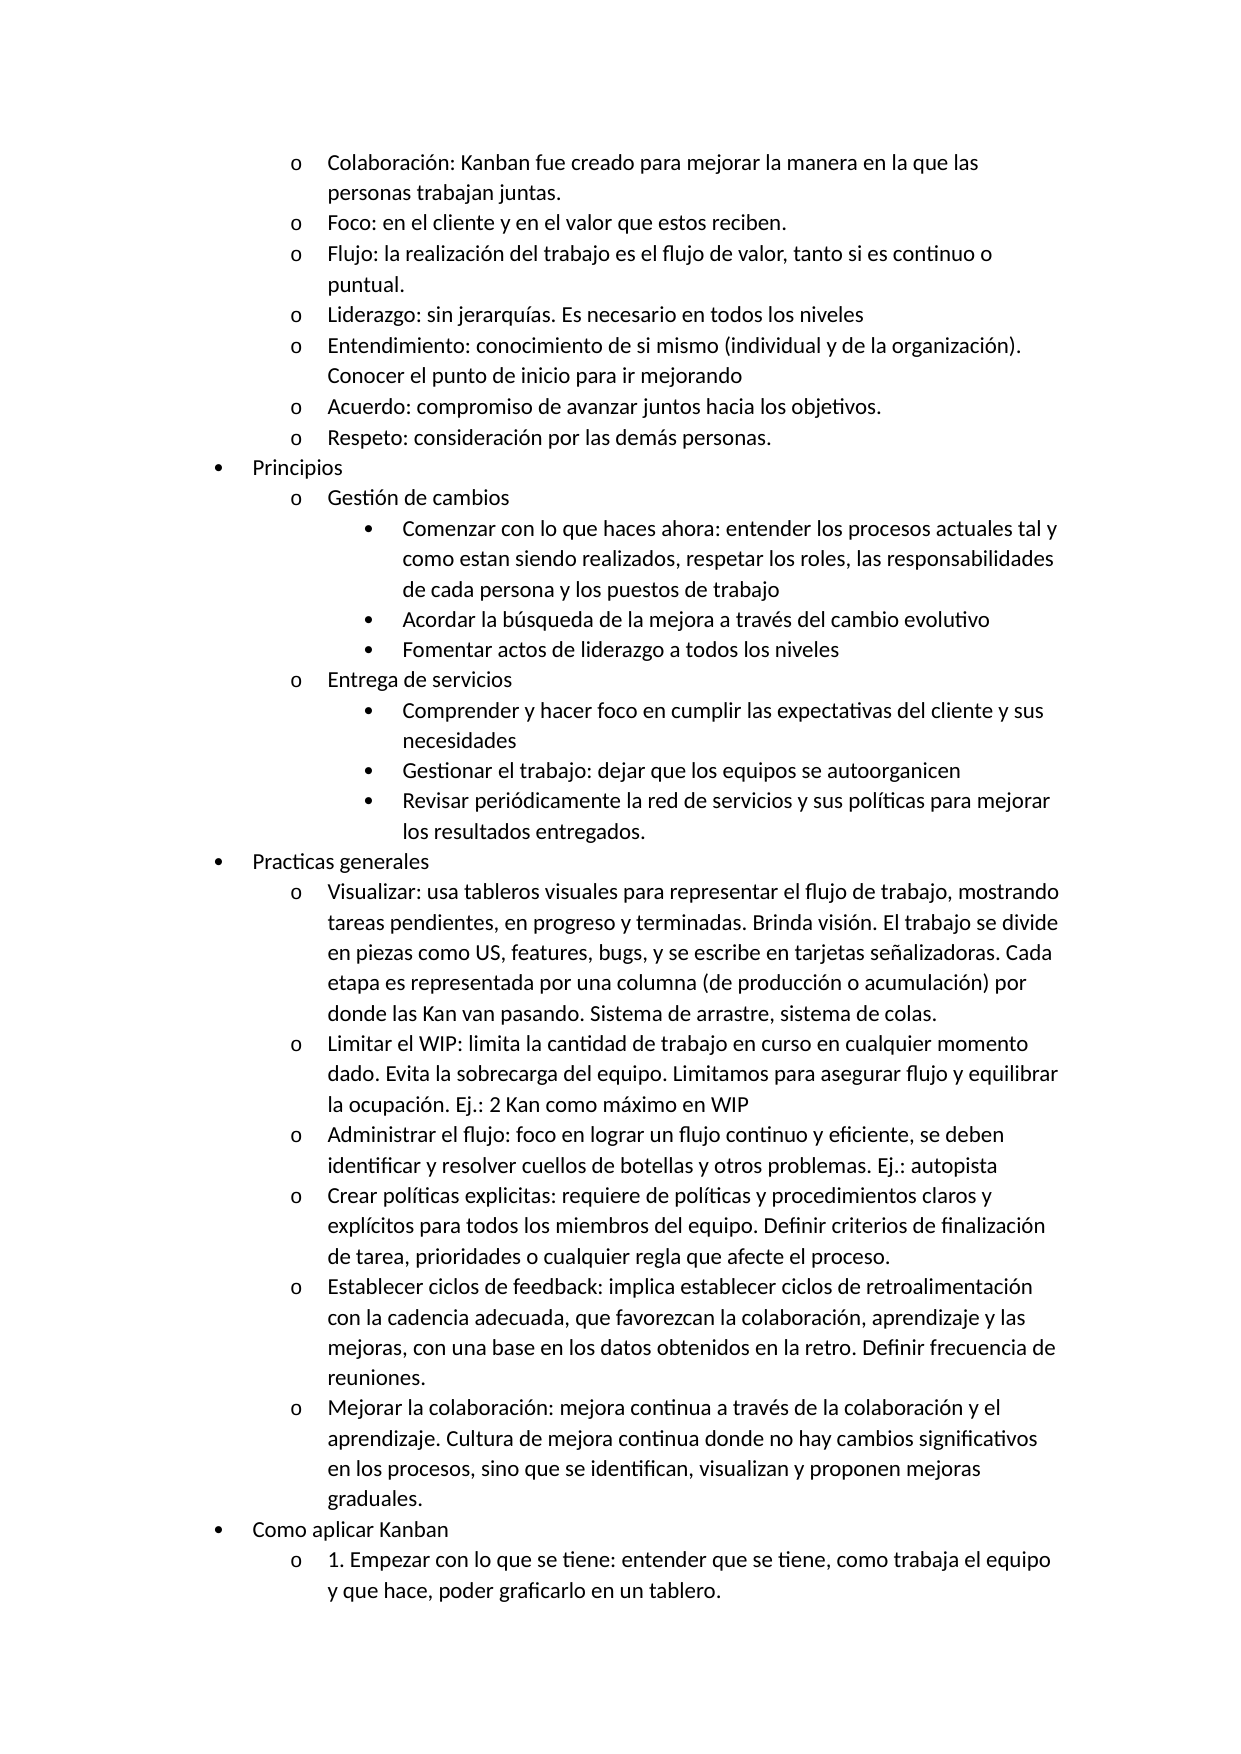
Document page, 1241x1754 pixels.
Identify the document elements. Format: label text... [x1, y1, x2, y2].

list Comenzar con lo que haces ahora: entender los procesos actuales tal y como estan siendo realizados, respetar los roles, las responsabilidades de cada persona y los puestos de trabajo [365, 514, 1063, 603]
list Principios [215, 453, 1063, 481]
list Administrar el flujo: foco en lograr un flujo continuo y eficiente, se deben identificar y resolver cuellos de botellas y otros problemas. Ej.: autopista [290, 1120, 1063, 1179]
list 1. Empezar con lo que se tiene: entender que se tiene, como trabaja el equipo y que hace, poder graficarlo en un tablero. [290, 1545, 1063, 1604]
list Colaboración: Kanban fue creado para mejorar la manera en la que las personas trabajan juntas. [290, 148, 1063, 206]
list Como aplicar Kanban [215, 1515, 1063, 1543]
list Practicas generales [215, 847, 1063, 875]
list Revisar periódicamente la red de servicios y sus políticas para mejorar los resultados entregados. [365, 787, 1063, 845]
list Comprender y hacer foco en cumplir las expectativas del cliente y sus necesidades [365, 696, 1063, 754]
list Gestión de cambios [290, 483, 1063, 512]
list Foco: en el cliente y en el valor que estos reciben. [290, 208, 1063, 237]
list Entendimiento: conocimiento de si mismo (individual y de la organización). Conocer el punto de inicio para ir mejorando [290, 331, 1063, 390]
list Acordar la búsqueda de la mejora a través del cambio evolutivo [365, 605, 1063, 633]
list Visualizar: usa tableros visuales para representar el flujo de trabajo, mostrando tareas pendientes, en progreso y terminadas. Brinda visión. El trabajo se divide en piezas como US, features, bugs, y se escribe en tarjetas señalizadoras. Cada etapa es representada por una columna (de producción o acumulación) por donde las Kan van pasando. Sistema de arrastre, sistema de colas. [290, 877, 1063, 1027]
list Crear políticas explicitas: requiere de políticas y procedimientos claros y explícitos para todos los miembros del equipo. Definir criterios de finalización de tarea, prioridades o cualquier regla que afecte el proceso. [290, 1181, 1063, 1270]
list Acuerdo: compromiso de avanzar juntos hacia los objetivos. [290, 392, 1063, 420]
list Gestionar el trabajo: dejar que los equipos se autoorganicen [365, 756, 1063, 784]
list Liderazgo: sin jerarquías. Es necesario en todos los niveles [290, 300, 1063, 329]
list Limitar el WIP: limita la cantidad de trabajo en curso en cualquier momento dado. Evita la sobrecarga del equipo. Limitamos para asegurar flujo y equilibrar la ocupación. Ej.: 2 Kan como máximo en WIP [290, 1029, 1063, 1118]
list Establecer ciclos de feedback: implica establecer ciclos de retroalimentación con la cadencia adecuada, que favorezcan la colaboración, aprendizaje y las mejoras, con una base en los datos obtenidos en la retro. Definir frecuencia de reuniones. [290, 1272, 1063, 1391]
list Flujo: la realización del trabajo es el flujo de valor, tanto si es continuo o puntual. [290, 239, 1063, 298]
list Respeto: consideración por las demás personas. [290, 423, 1063, 451]
list Entrega de servicios [290, 665, 1063, 694]
list Fomentar actos de liderazgo a todos los niveles [365, 635, 1063, 663]
list Mejorar la colaboración: mejora continua a través de la colaboración y el aprendizaje. Cultura de mejora continua donde no hay cambios significativos en los procesos, sino que se identifican, visualizan y proponen mejoras graduales. [290, 1393, 1063, 1513]
